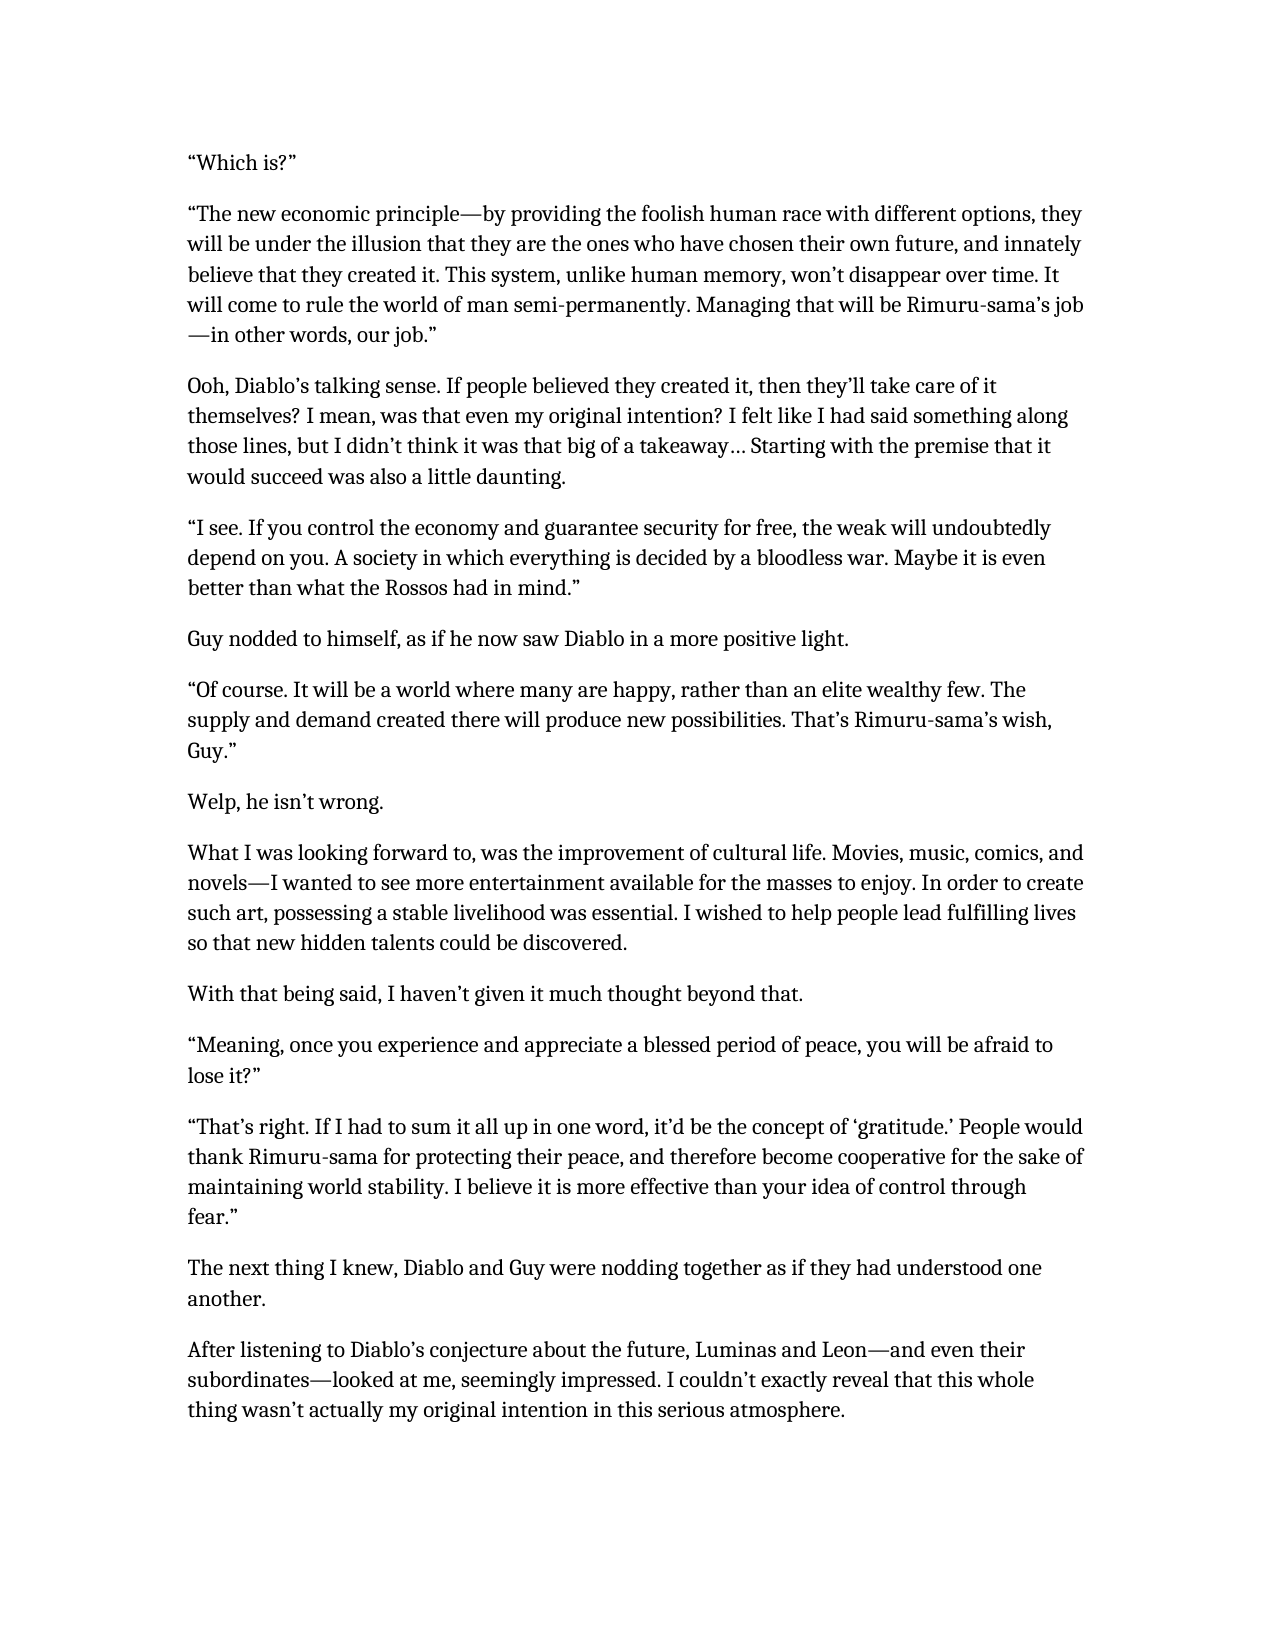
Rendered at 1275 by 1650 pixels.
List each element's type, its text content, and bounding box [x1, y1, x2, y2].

text “I see. If you control the economy and guarantee security for free, the weak will undoubtedly depend on you. A society in which everything is decided by a bloodless war. Maybe it is even better than what the Rossos had in mind.” [187, 514, 1087, 601]
text “Of course. It will be a world where many are happy, rather than an elite wealthy few. The supply and demand created there will produce new possibilities. That’s Rimuru-sama’s wish, Guy.” [187, 677, 1087, 764]
text Ooh, Diablo’s talking sense. If people believed they created it, then they’ll take care of it themselves? I mean, was that even my original intention? I felt like I had said something along those lines, but I didn’t think it was that big of a takeaway… Starting with the premise that it would succeed was also a little daunting. [187, 373, 1087, 490]
text “Meaning, once you experience and appreciate a blessed period of peace, you will be afraid to lose it?” [187, 1032, 1087, 1089]
text Guy nodded to himself, as if he now saw Diablo in a more positive light. [187, 626, 1087, 652]
text “That’s right. If I had to sum it all up in one word, it’d be the concept of ‘gratitude.’ People would thank Rimuru-sama for protecting their peace, and therefore become cooperative for the sake of maintaining world stability. I believe it is more effective than your idea of control through fear.” [187, 1113, 1087, 1231]
text What I was looking forward to, was the improvement of cultural life. Movies, music, comics, and novels—I wanted to see more entertainment available for the masses to enjoy. In order to create such art, possessing a stable livelihood was essential. I wished to help people lead fulfilling lives so that new hidden talents could be discovered. [187, 839, 1087, 957]
text After listening to Diablo’s conjecture about the future, Luminas and Leon—and even their subordinates—looked at me, seemingly impressed. I couldn’t exactly reveal that this whole thing wasn’t actually my original intention in this serious atmosphere. [187, 1336, 1087, 1423]
text The next thing I knew, Diablo and Guy were nodding together as if they had understood one another. [187, 1255, 1087, 1312]
text Welp, he isn’t wrong. [187, 788, 1087, 815]
text With that being said, I haven’t given it much thought beyond that. [187, 981, 1087, 1008]
text “Which is?” [187, 150, 1087, 176]
text “The new economic principle—by providing the foolish human race with different options, they will be under the illusion that they are the ones who have chosen their own future, and innately believe that they created it. This system, unlike human memory, won’t disappear over time. It will come to rule the world of man semi-permanently. Managing that will be Rimuru-sama’s job—in other words, our job.” [187, 201, 1087, 348]
